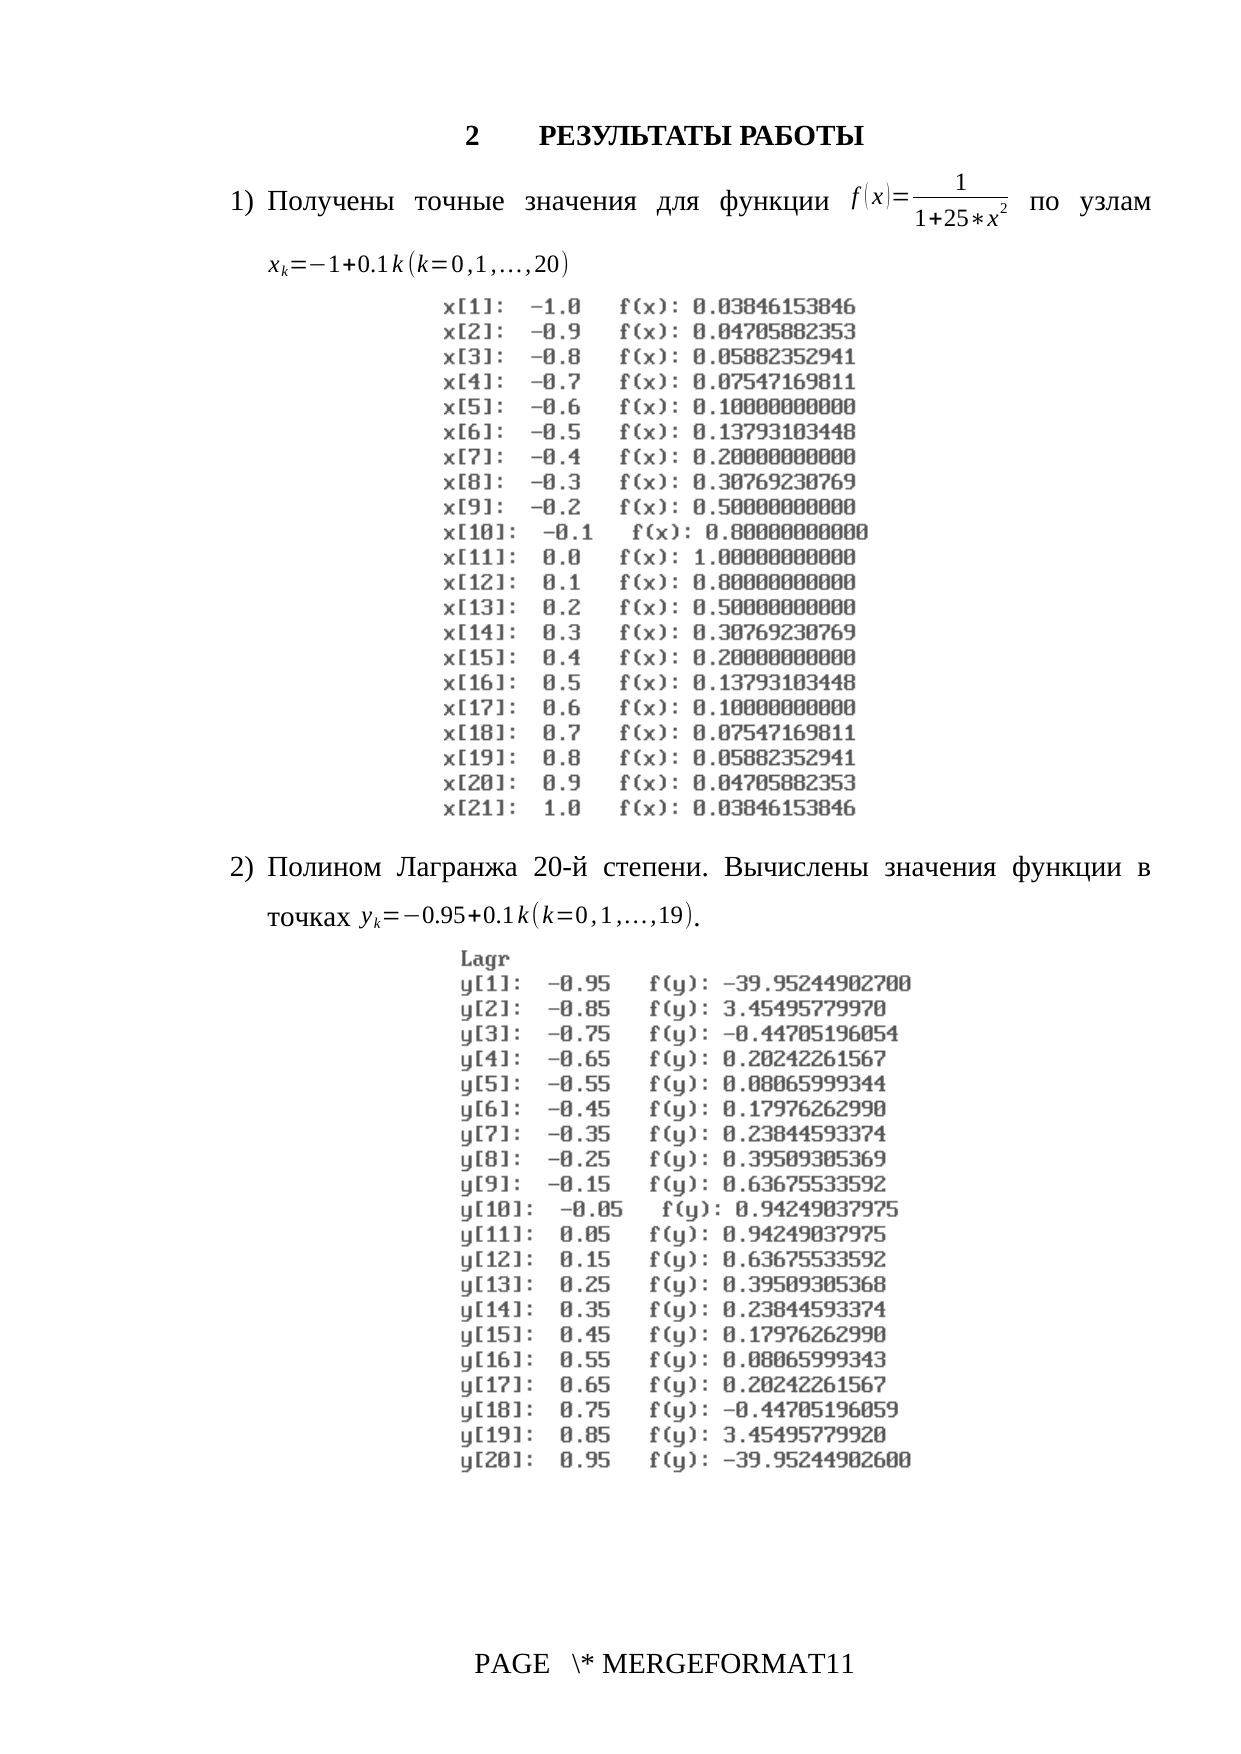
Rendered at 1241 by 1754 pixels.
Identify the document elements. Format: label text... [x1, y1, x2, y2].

picture [461, 949, 920, 1474]
subtitle Результаты работы [177, 118, 1152, 152]
picture [444, 298, 885, 833]
list Полином Лагранжа 20-й степени. Вычислены значения функции в точках . [229, 849, 1152, 933]
list Получены точные значения для функции по узлам [229, 168, 1152, 281]
